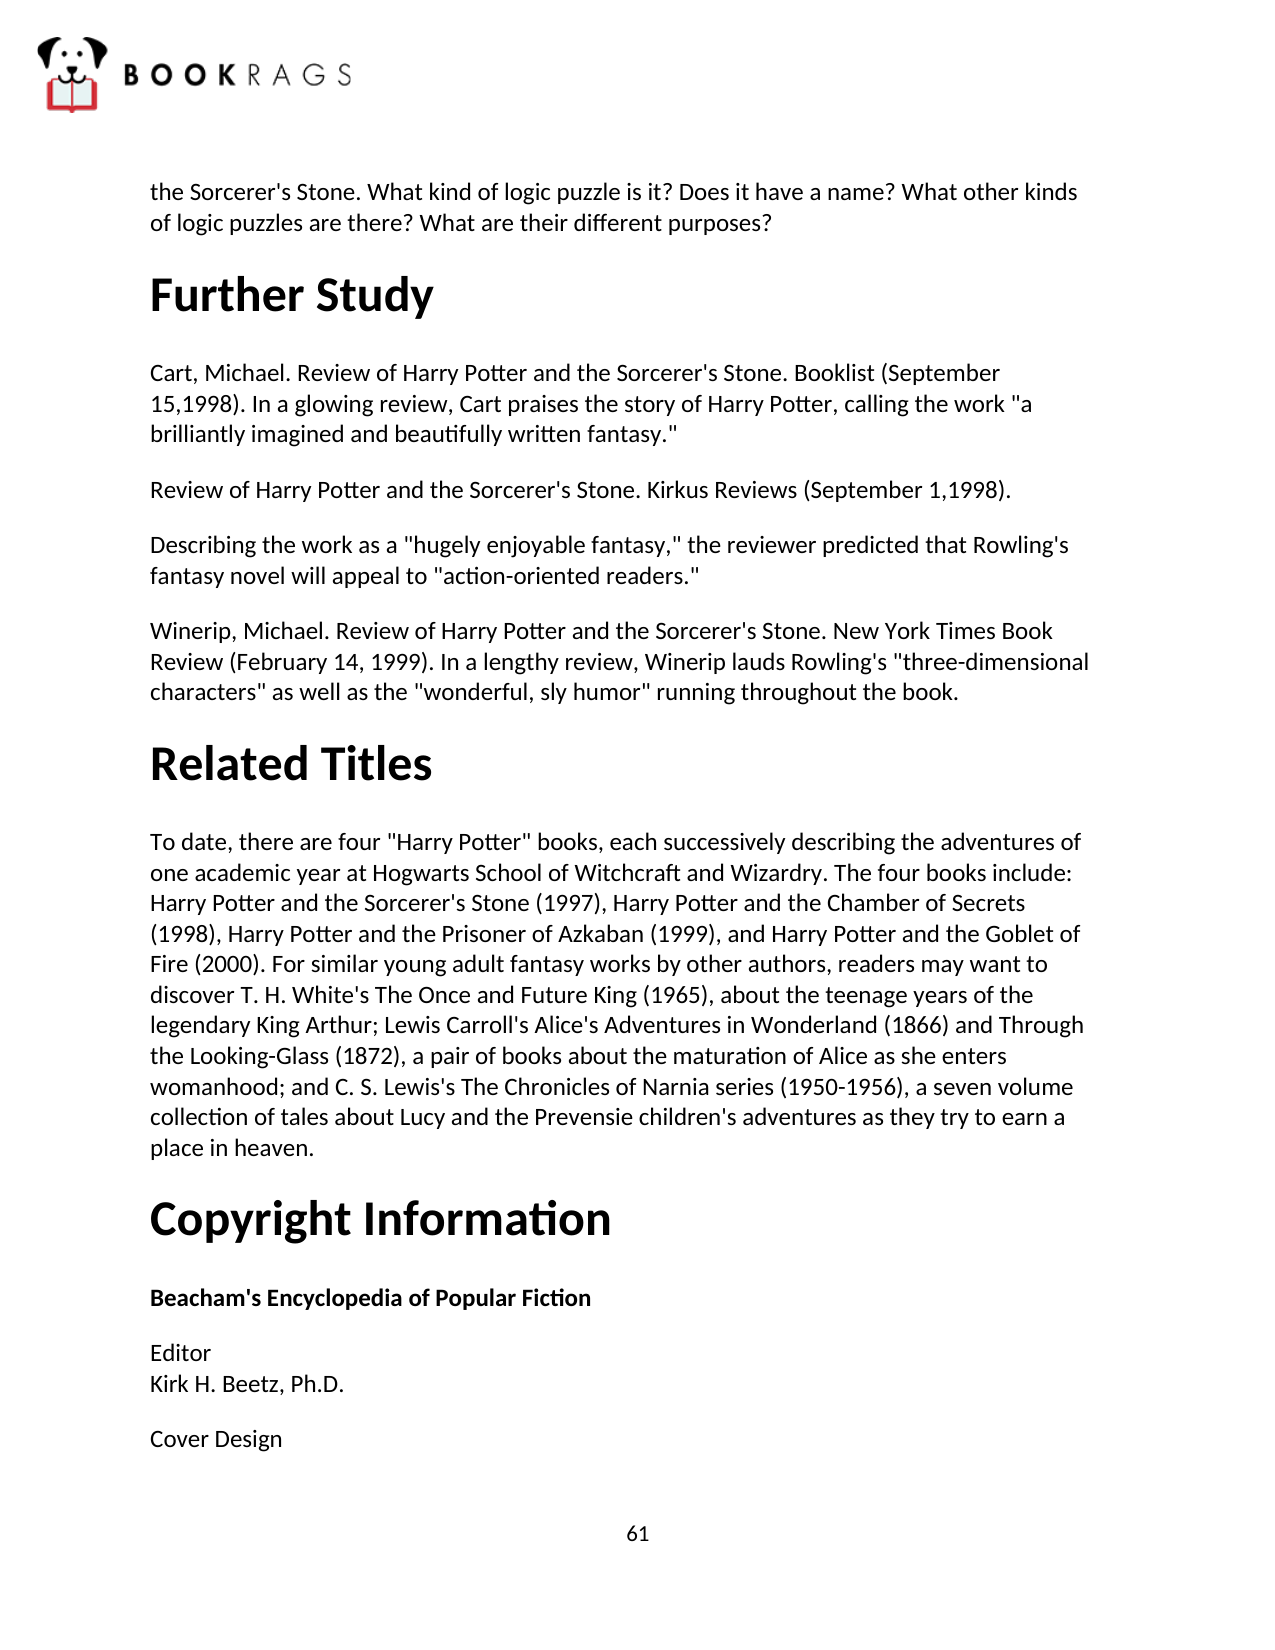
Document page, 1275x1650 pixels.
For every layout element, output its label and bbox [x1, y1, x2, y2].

picture [37, 37, 351, 113]
table_cell [139, 150, 1114, 1455]
